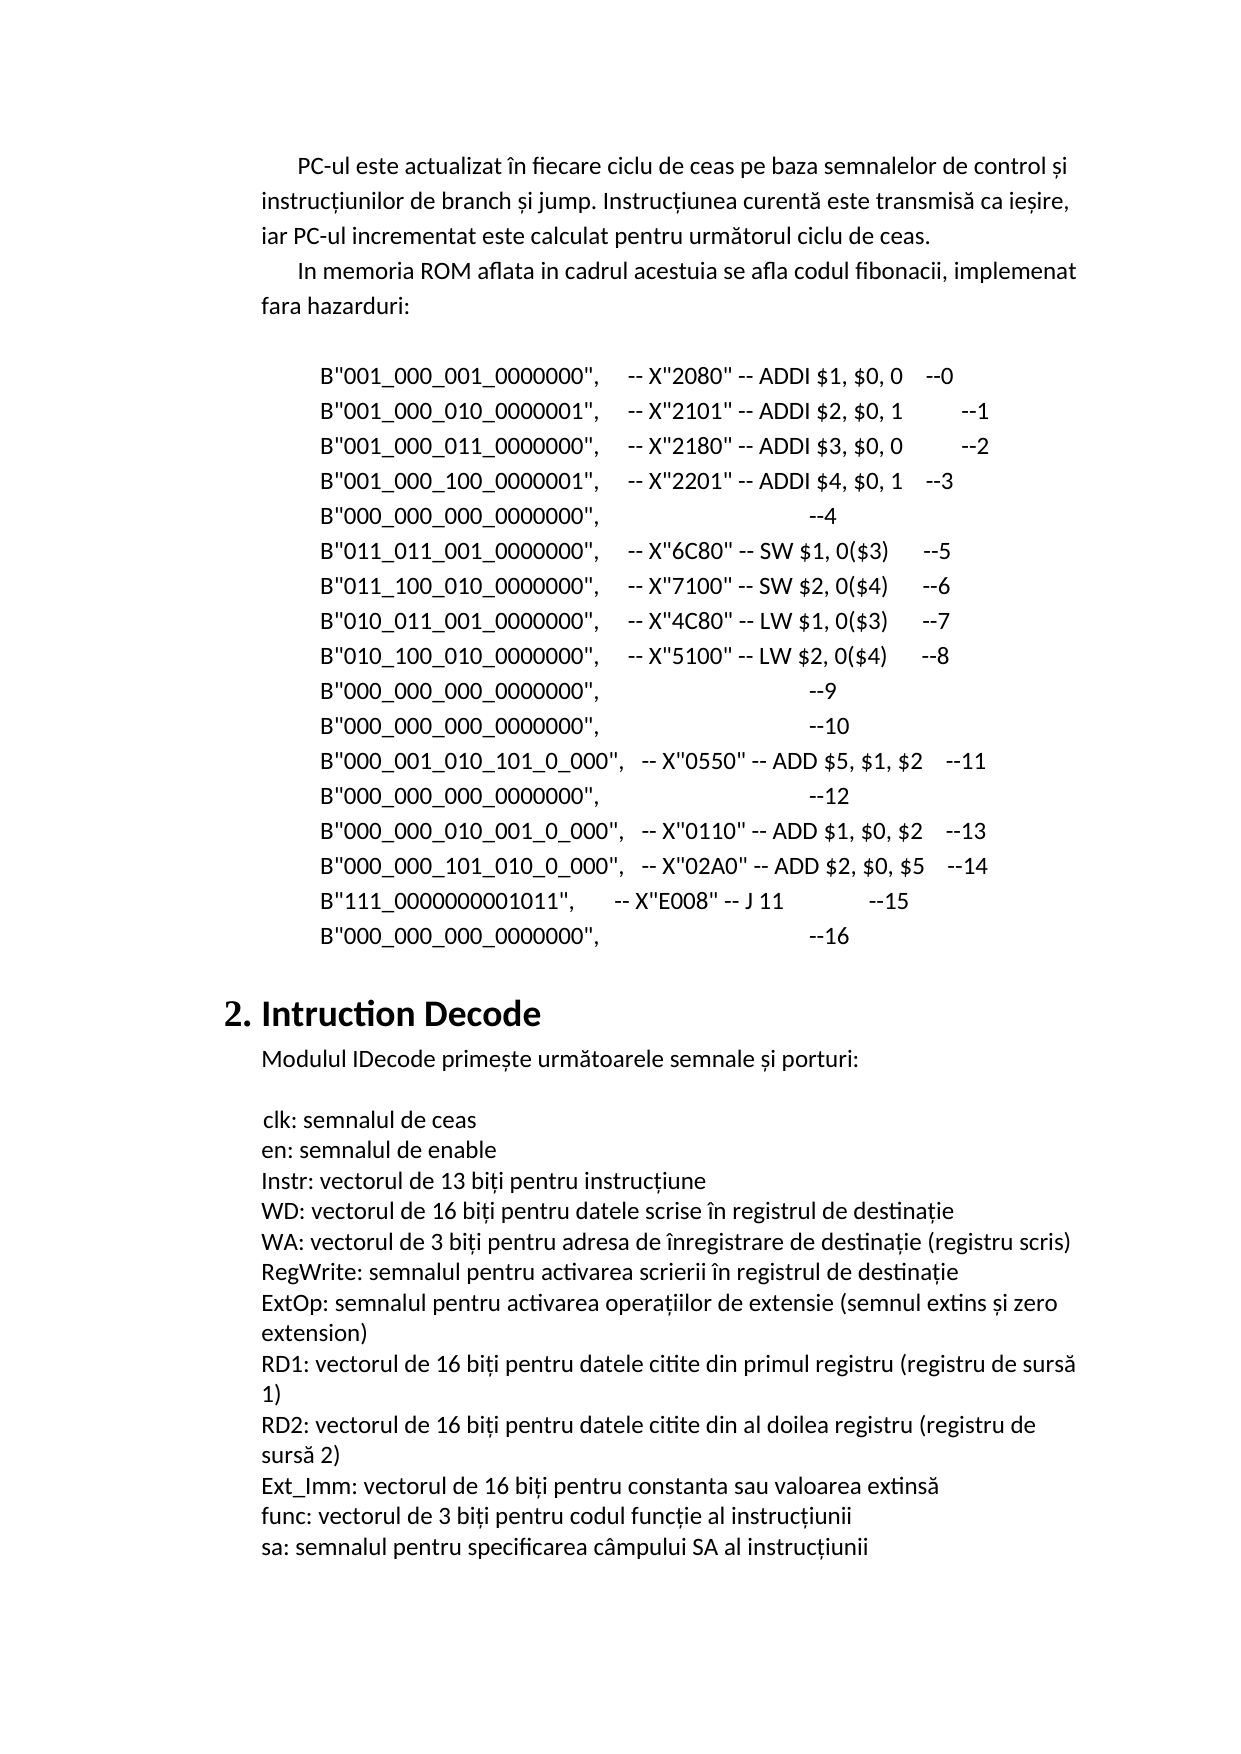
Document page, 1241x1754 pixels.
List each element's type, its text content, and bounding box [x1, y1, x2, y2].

list B"001_000_010_0000001", -- X"2101" -- ADDI $2, $0, 1 --1 [261, 395, 1090, 426]
list WA: vectorul de 3 biți pentru adresa de înregistrare de destinație (registru scris) [261, 1226, 1090, 1256]
list B"000_000_000_0000000", --10 [261, 710, 1090, 741]
list Intruction Decode [224, 990, 1090, 1036]
list B"000_000_000_0000000", --16 [261, 920, 1090, 951]
list B"001_000_001_0000000", -- X"2080" -- ADDI $1, $0, 0 --0 [261, 360, 1090, 391]
list WD: vectorul de 16 biți pentru datele scrise în registrul de destinație [261, 1195, 1090, 1226]
list In memoria ROM aflata in cadrul acestuia se afla codul fibonacii, implemenat fara hazarduri: [261, 255, 1090, 321]
list PC-ul este actualizat în fiecare ciclu de ceas pe baza semnalelor de control și instrucțiunilor de branch și jump. Instrucțiunea curentă este transmisă ca ieșire, iar PC-ul incrementat este calculat pentru următorul ciclu de ceas. [261, 150, 1090, 251]
list B"000_000_010_001_0_000", -- X"0110" -- ADD $1, $0, $2 --13 [261, 815, 1090, 846]
text clk: semnalul de ceas [150, 1104, 1090, 1134]
list B"000_001_010_101_0_000", -- X"0550" -- ADD $5, $1, $2 --11 [261, 745, 1090, 776]
list B"000_000_000_0000000", --4 [261, 500, 1090, 531]
list en: semnalul de enable [261, 1134, 1090, 1165]
list Ext_Imm: vectorul de 16 biți pentru constanta sau valoarea extinsă [261, 1470, 1090, 1501]
list sa: semnalul pentru specificarea câmpului SA al instrucțiunii [261, 1531, 1090, 1562]
list B"000_000_101_010_0_000", -- X"02A0" -- ADD $2, $0, $5 --14 [261, 850, 1090, 881]
list B"000_000_000_0000000", --9 [261, 675, 1090, 706]
list B"010_011_001_0000000", -- X"4C80" -- LW $1, 0($3) --7 [261, 605, 1090, 636]
list B"011_011_001_0000000", -- X"6C80" -- SW $1, 0($3) --5 [261, 535, 1090, 566]
list RegWrite: semnalul pentru activarea scrierii în registrul de destinație [261, 1256, 1090, 1287]
list func: vectorul de 3 biți pentru codul funcție al instrucțiunii [261, 1501, 1090, 1531]
list RD2: vectorul de 16 biți pentru datele citite din al doilea registru (registru de sursă 2) [261, 1409, 1090, 1470]
list Instr: vectorul de 13 biți pentru instrucțiune [261, 1165, 1090, 1195]
list RD1: vectorul de 16 biți pentru datele citite din primul registru (registru de sursă 1) [261, 1348, 1090, 1409]
list ExtOp: semnalul pentru activarea operațiilor de extensie (semnul extins și zero extension) [261, 1287, 1090, 1348]
list B"001_000_011_0000000", -- X"2180" -- ADDI $3, $0, 0 --2 [261, 430, 1090, 461]
list Modulul IDecode primește următoarele semnale și porturi: [261, 1043, 1090, 1073]
list B"011_100_010_0000000", -- X"7100" -- SW $2, 0($4) --6 [261, 570, 1090, 601]
list B"000_000_000_0000000", --12 [261, 780, 1090, 811]
list B"111_0000000001011", -- X"E008" -- J 11 --15 [261, 885, 1090, 916]
list B"010_100_010_0000000", -- X"5100" -- LW $2, 0($4) --8 [261, 640, 1090, 671]
list B"001_000_100_0000001", -- X"2201" -- ADDI $4, $0, 1 --3 [261, 465, 1090, 496]
